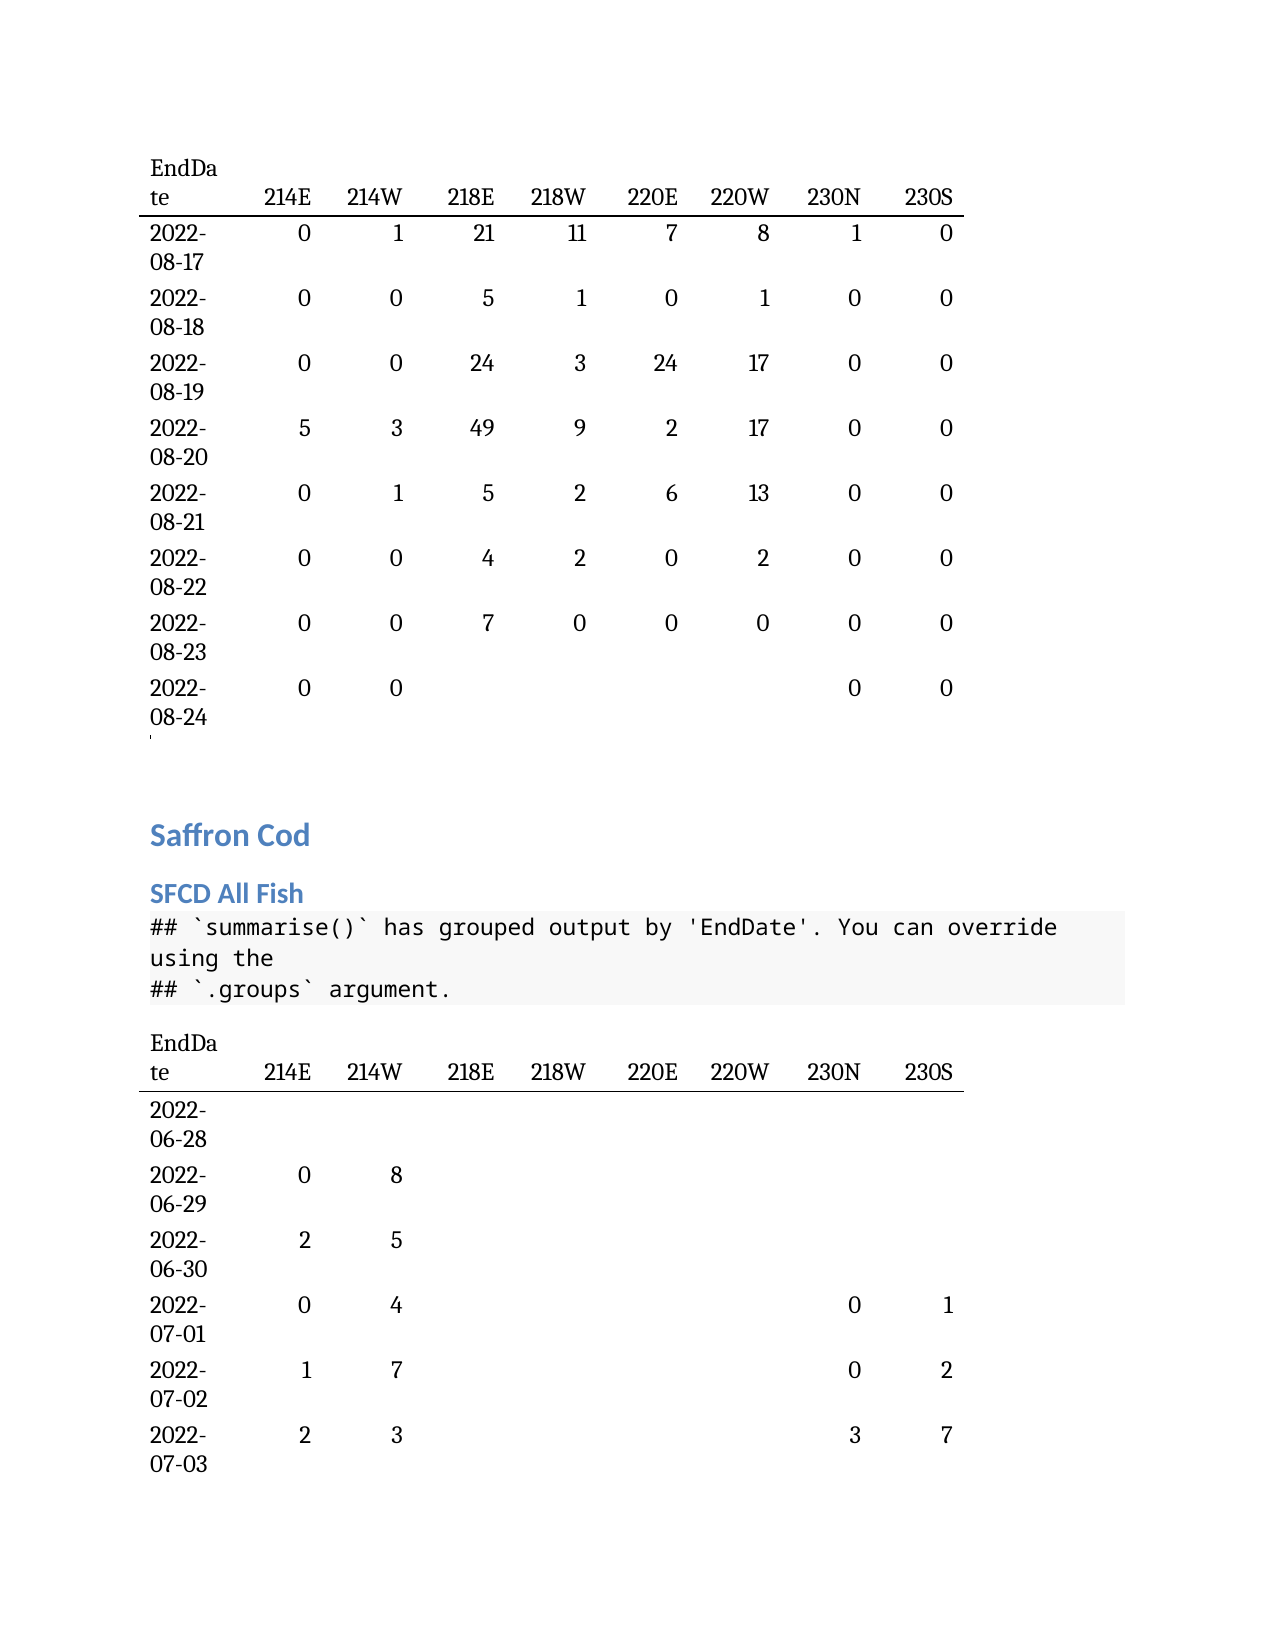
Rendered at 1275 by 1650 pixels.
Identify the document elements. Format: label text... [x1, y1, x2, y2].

subtitle Saffron Cod [150, 814, 1125, 854]
text ## `summarise()` has grouped output by 'EndDate'. You can override using the ## `.groups` argument. [150, 911, 1125, 1005]
subtitle SFCD All Fish [150, 875, 1125, 911]
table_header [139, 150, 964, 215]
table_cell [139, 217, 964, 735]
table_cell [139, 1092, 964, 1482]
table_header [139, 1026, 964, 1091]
